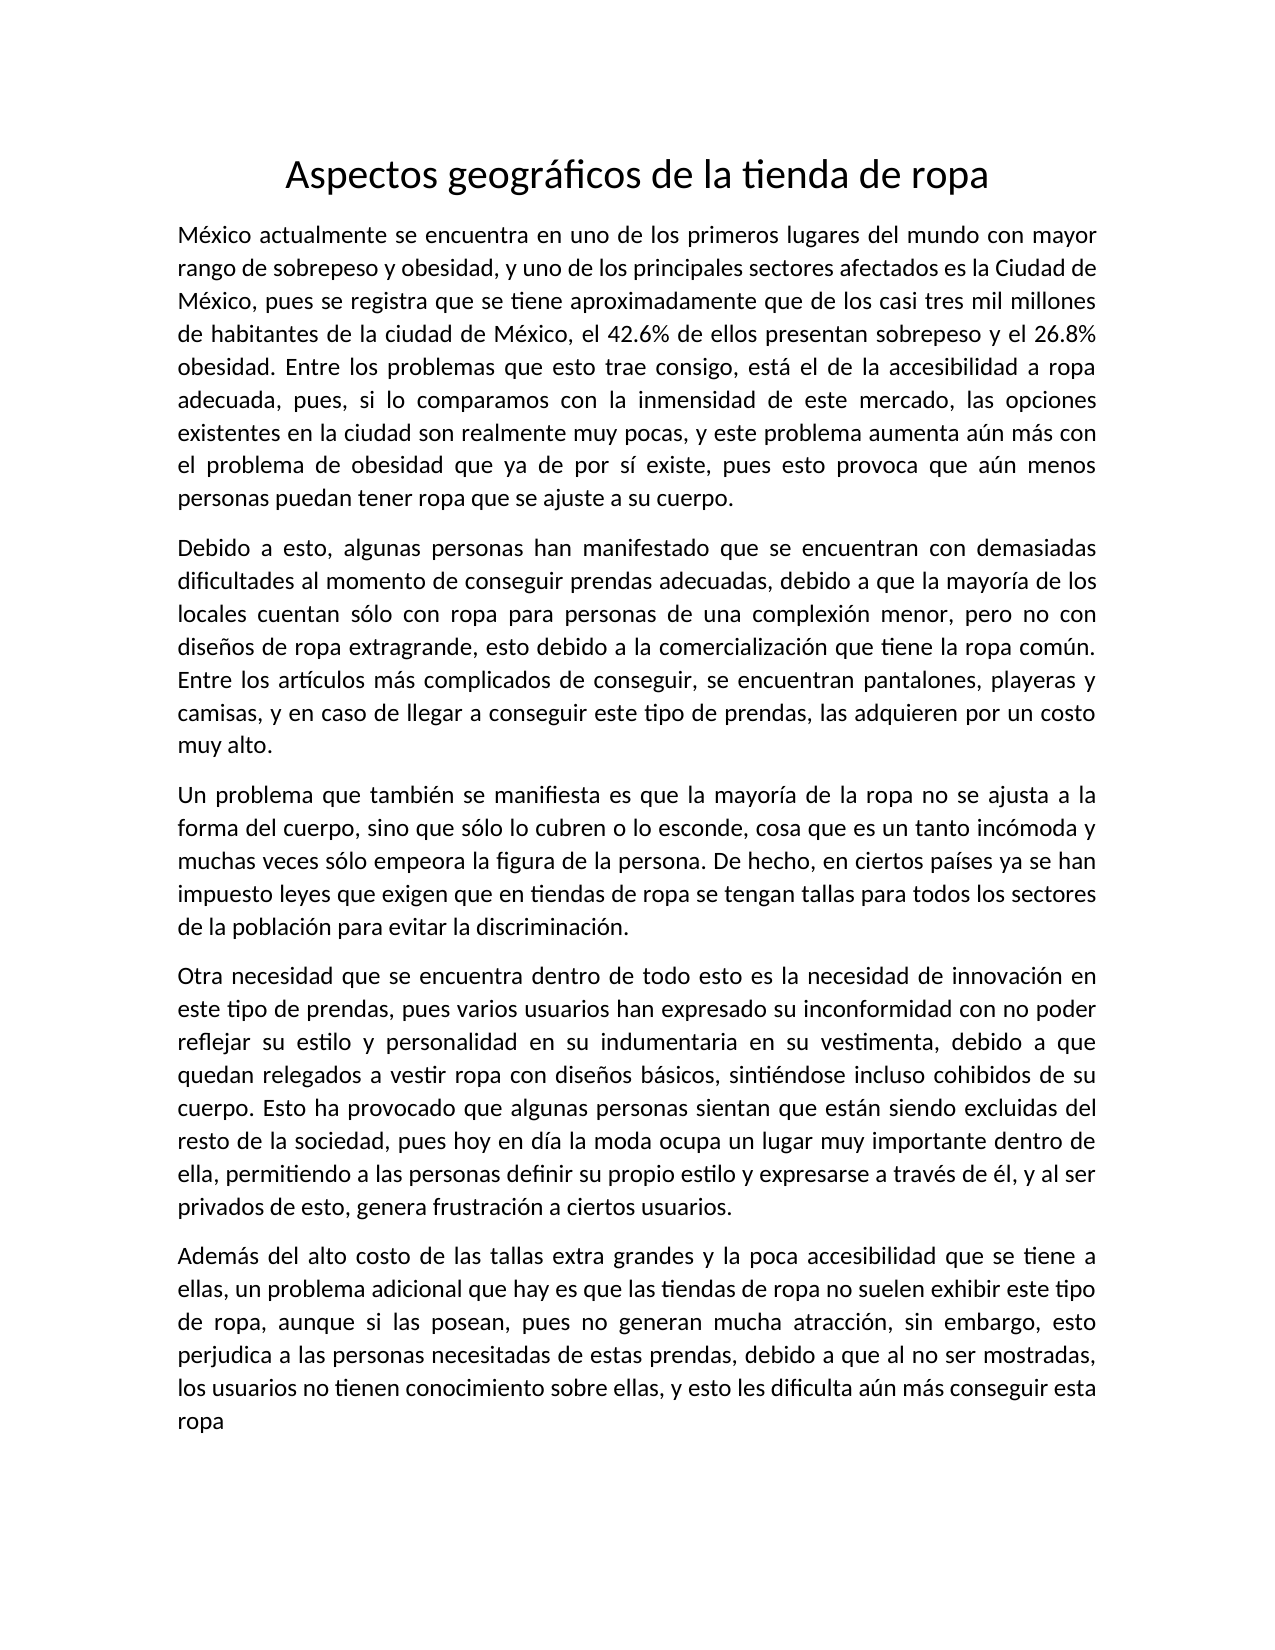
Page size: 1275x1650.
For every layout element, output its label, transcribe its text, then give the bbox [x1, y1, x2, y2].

text México actualmente se encuentra en uno de los primeros lugares del mundo con mayor rango de sobrepeso y obesidad, y uno de los principales sectores afectados es la Ciudad de México, pues se registra que se tiene aproximadamente que de los casi tres mil millones de habitantes de la ciudad de México, el 42.6% de ellos presentan sobrepeso y el 26.8% obesidad. Entre los problemas que esto trae consigo, está el de la accesibilidad a ropa adecuada, pues, si lo comparamos con la inmensidad de este mercado, las opciones existentes en la ciudad son realmente muy pocas, y este problema aumenta aún más con el problema de obesidad que ya de por sí existe, pues esto provoca que aún menos personas puedan tener ropa que se ajuste a su cuerpo. [177, 219, 1098, 513]
text Además del alto costo de las tallas extra grandes y la poca accesibilidad que se tiene a ellas, un problema adicional que hay es que las tiendas de ropa no suelen exhibir este tipo de ropa, aunque si las posean, pues no generan mucha atracción, sin embargo, esto perjudica a las personas necesitadas de estas prendas, debido a que al no ser mostradas, los usuarios no tienen conocimiento sobre ellas, y esto les dificulta aún más conseguir esta ropa [177, 1240, 1098, 1436]
text Debido a esto, algunas personas han manifestado que se encuentran con demasiadas dificultades al momento de conseguir prendas adecuadas, debido a que la mayoría de los locales cuentan sólo con ropa para personas de una complexión menor, pero no con diseños de ropa extragrande, esto debido a la comercialización que tiene la ropa común. Entre los artículos más complicados de conseguir, se encuentran pantalones, playeras y camisas, y en caso de llegar a conseguir este tipo de prendas, las adquieren por un costo muy alto. [177, 532, 1098, 760]
text Un problema que también se manifiesta es que la mayoría de la ropa no se ajusta a la forma del cuerpo, sino que sólo lo cubren o lo esconde, cosa que es un tanto incómoda y muchas veces sólo empeora la figura de la persona. De hecho, en ciertos países ya se han impuesto leyes que exigen que en tiendas de ropa se tengan tallas para todos los sectores de la población para evitar la discriminación. [177, 779, 1098, 941]
text Aspectos geográficos de la tienda de ropa [177, 148, 1098, 198]
text Otra necesidad que se encuentra dentro de todo esto es la necesidad de innovación en este tipo de prendas, pues varios usuarios han expresado su inconformidad con no poder reflejar su estilo y personalidad en su indumentaria en su vestimenta, debido a que quedan relegados a vestir ropa con diseños básicos, sintiéndose incluso cohibidos de su cuerpo. Esto ha provocado que algunas personas sientan que están siendo excluidas del resto de la sociedad, pues hoy en día la moda ocupa un lugar muy importante dentro de ella, permitiendo a las personas definir su propio estilo y expresarse a través de él, y al ser privados de esto, genera frustración a ciertos usuarios. [177, 960, 1098, 1221]
